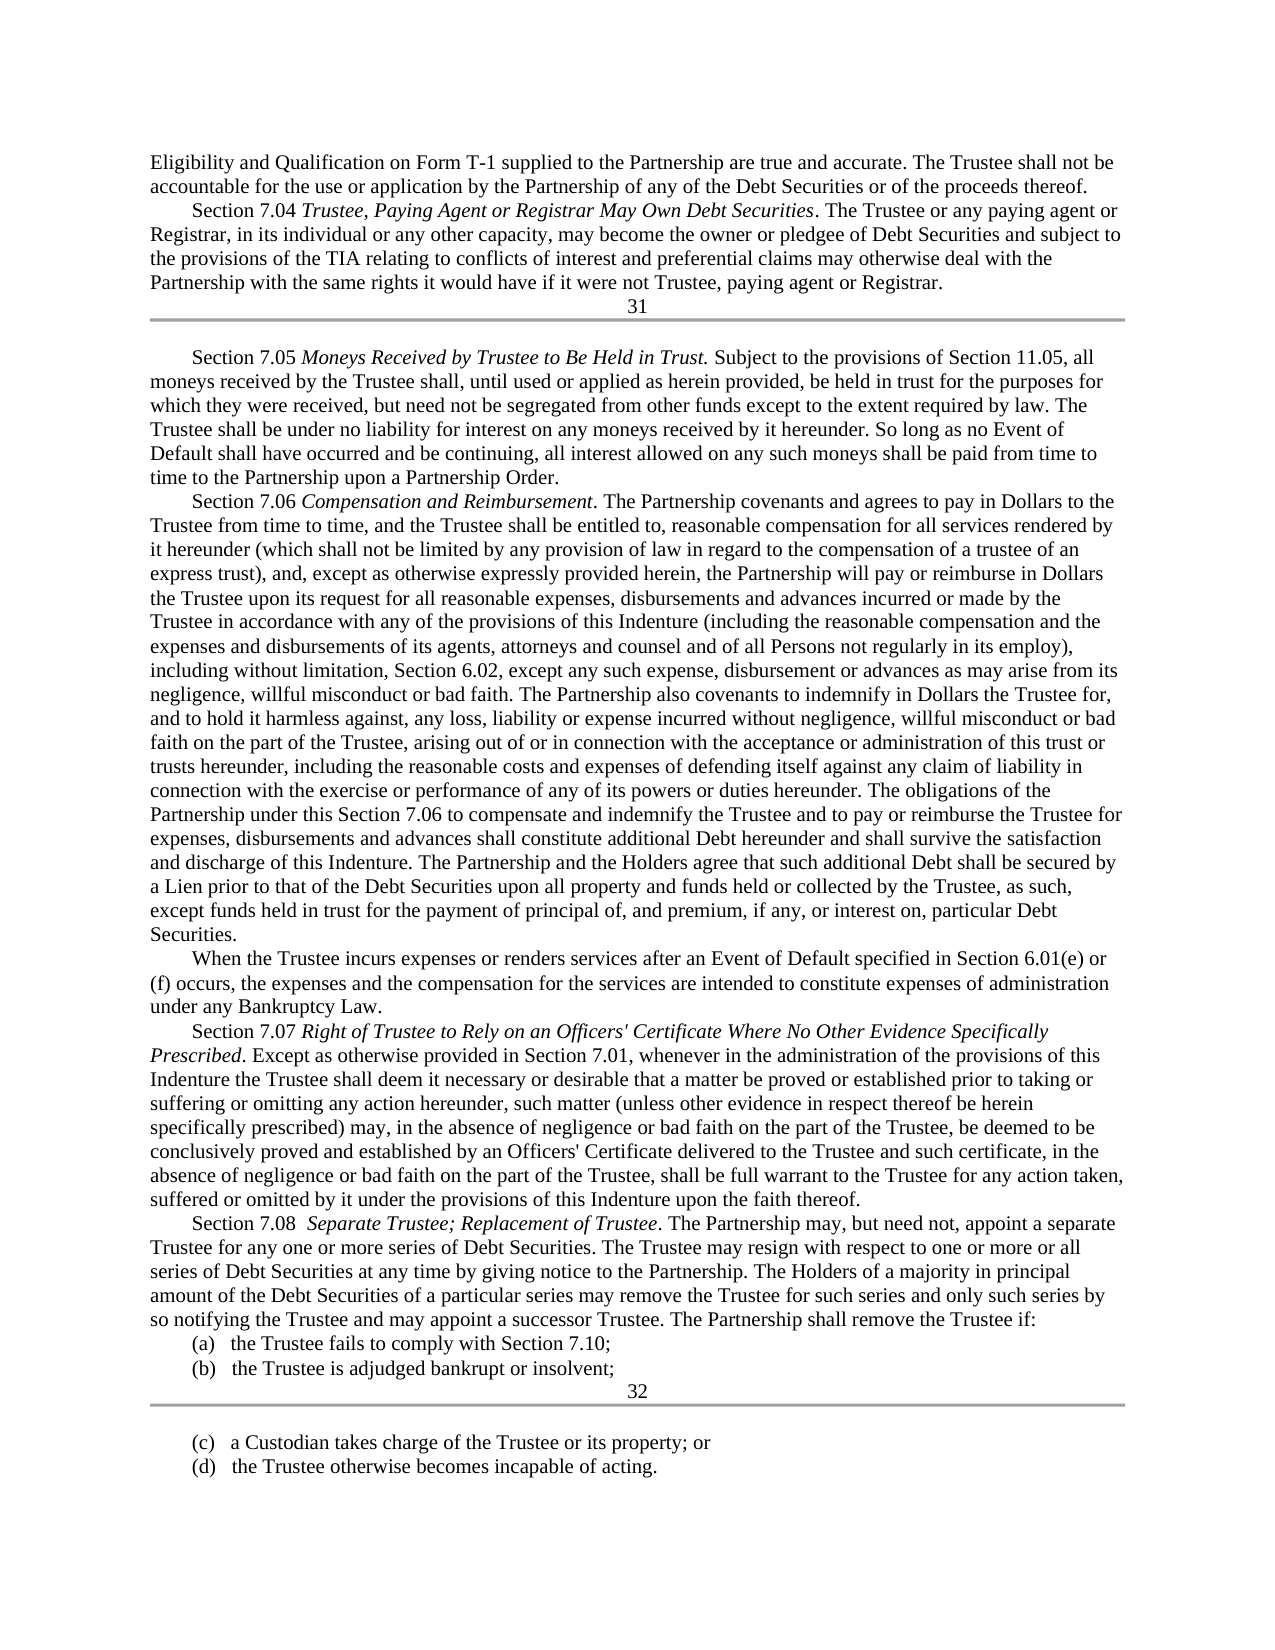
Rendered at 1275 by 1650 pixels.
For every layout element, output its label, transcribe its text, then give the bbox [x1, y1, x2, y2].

text Section 7.04 Trustee, Paying Agent or Registrar May Own Debt Securities. The Trustee or any paying agent or Registrar, in its individual or any other capacity, may become the owner or pledgee of Debt Securities and subject to the provisions of the TIA relating to conflicts of interest and preferential claims may otherwise deal with the Partnership with the same rights it would have if it were not Trustee, paying agent or Registrar. [150, 198, 1125, 294]
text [150, 150, 1125, 198]
text Section 7.06 Compensation and Reimbursement. The Partnership covenants and agrees to pay in Dollars to the Trustee from time to time, and the Trustee shall be entitled to, reasonable compensation for all services rendered by it hereunder (which shall not be limited by any provision of law in regard to the compensation of a trustee of an express trust), and, except as otherwise expressly provided herein, the Partnership will pay or reimburse in Dollars the Trustee upon its request for all reasonable expenses, disbursements and advances incurred or made by the Trustee in accordance with any of the provisions of this Indenture (including the reasonable compensation and the expenses and disbursements of its agents, attorneys and counsel and of all Persons not regularly in its employ), including without limitation, Section 6.02, except any such expense, disbursement or advances as may arise from its negligence, willful misconduct or bad faith. The Partnership also covenants to indemnify in Dollars the Trustee for, and to hold it harmless against, any loss, liability or expense incurred without negligence, willful misconduct or bad faith on the part of the Trustee, arising out of or in connection with the acceptance or administration of this trust or trusts hereunder, including the reasonable costs and expenses of defending itself against any claim of liability in connection with the exercise or performance of any of its powers or duties hereunder. The obligations of the Partnership under this Section 7.06 to compensate and indemnify the Trustee and to pay or reimburse the Trustee for expenses, disbursements and advances shall constitute additional Debt hereunder and shall survive the satisfaction and discharge of this Indenture. The Partnership and the Holders agree that such additional Debt shall be secured by a Lien prior to that of the Debt Securities upon all property and funds held or collected by the Trustee, as such, except funds held in trust for the payment of principal of, and premium, if any, or interest on, particular Debt Securities. [150, 489, 1125, 946]
text (a) the Trustee fails to comply with Section 7.10; [150, 1331, 1125, 1355]
text (d) the Trustee otherwise becomes incapable of acting. [150, 1454, 1125, 1478]
text (b) the Trustee is adjudged bankrupt or insolvent; [150, 1355, 1125, 1379]
text Section 7.05 Moneys Received by Trustee to Be Held in Trust. Subject to the provisions of Section 11.05, all moneys received by the Trustee shall, until used or applied as herein provided, be held in trust for the purposes for which they were received, but need not be segregated from other funds except to the extent required by law. The Trustee shall be under no liability for interest on any moneys received by it hereunder. So long as no Event of Default shall have occurred and be continuing, all interest allowed on any such moneys shall be paid from time to time to the Partnership upon a Partnership Order. [150, 345, 1125, 489]
text When the Trustee incurs expenses or renders services after an Event of Default specified in Section 6.01(e) or (f) occurs, the expenses and the compensation for the services are intended to constitute expenses of administration under any Bankruptcy Law. [150, 946, 1125, 1018]
text 32 [150, 1379, 1125, 1403]
text 31 [150, 294, 1125, 318]
text Section 7.08 Separate Trustee; Replacement of Trustee. The Partnership may, but need not, appoint a separate Trustee for any one or more series of Debt Securities. The Trustee may resign with respect to one or more or all series of Debt Securities at any time by giving notice to the Partnership. The Holders of a majority in principal amount of the Debt Securities of a particular series may remove the Trustee for such series and only such series by so notifying the Trustee and may appoint a successor Trustee. The Partnership shall remove the Trustee if: [150, 1211, 1125, 1331]
text (c) a Custodian takes charge of the Trustee or its property; or [150, 1430, 1125, 1454]
text Section 7.07 Right of Trustee to Rely on an Officers' Certificate Where No Other Evidence Specifically Prescribed. Except as otherwise provided in Section 7.01, whenever in the administration of the provisions of this Indenture the Trustee shall deem it necessary or desirable that a matter be proved or established prior to taking or suffering or omitting any action hereunder, such matter (unless other evidence in respect thereof be herein specifically prescribed) may, in the absence of negligence or bad faith on the part of the Trustee, be deemed to be conclusively proved and established by an Officers' Certificate delivered to the Trustee and such certificate, in the absence of negligence or bad faith on the part of the Trustee, shall be full warrant to the Trustee for any action taken, suffered or omitted by it under the provisions of this Indenture upon the faith thereof. [150, 1018, 1125, 1211]
